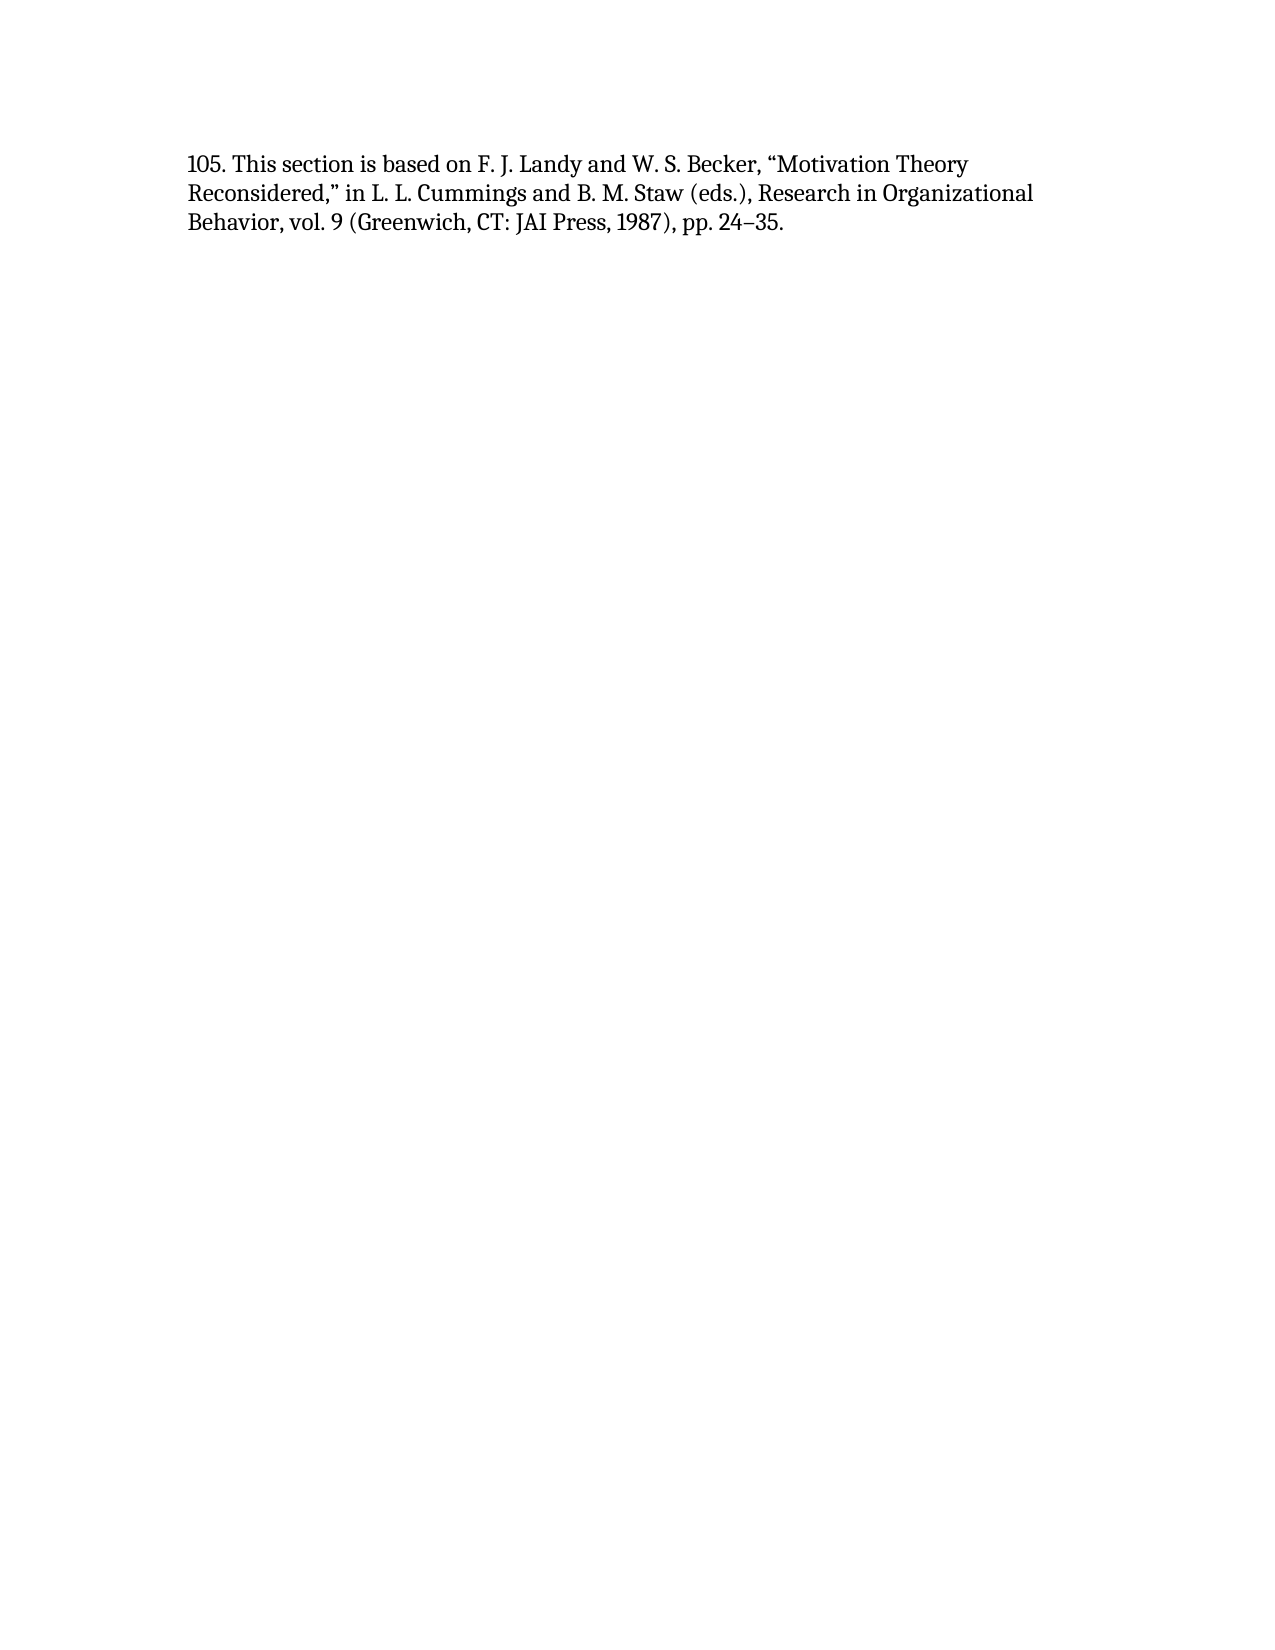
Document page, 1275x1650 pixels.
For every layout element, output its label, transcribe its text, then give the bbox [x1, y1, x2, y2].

text 105. This section is based on F. J. Landy and W. S. Becker, “Motivation Theory Reconsidered,” in L. L. Cummings and B. M. Staw (eds.), Research in Organizational Behavior, vol. 9 (Greenwich, CT: JAI Press, 1987), pp. 24–35. [187, 150, 1087, 236]
